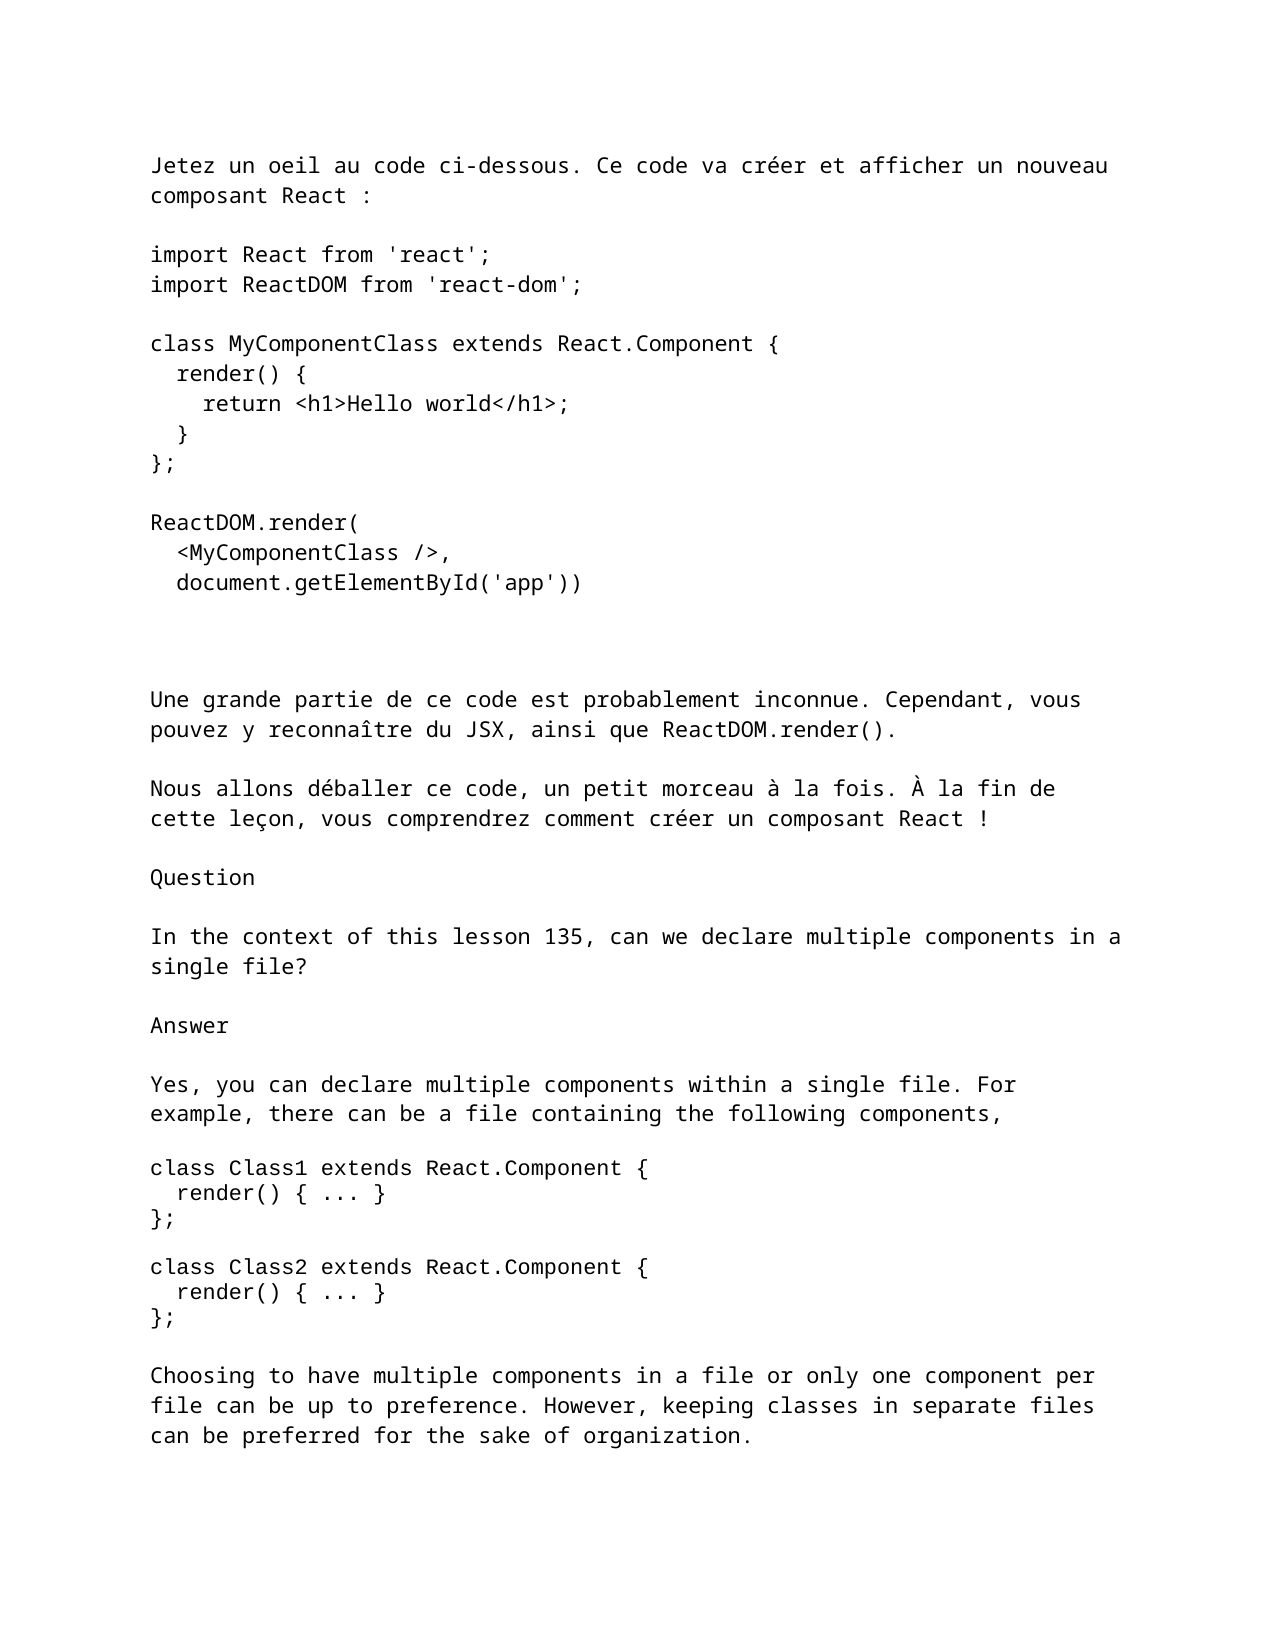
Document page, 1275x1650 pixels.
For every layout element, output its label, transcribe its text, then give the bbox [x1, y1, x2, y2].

text }; [150, 1306, 1125, 1331]
text Answer [150, 1009, 1125, 1039]
text }; [150, 1207, 1125, 1232]
text Nous allons déballer ce code, un petit morceau à la fois. À la fin de cette leçon, vous comprendrez comment créer un composant React ! [150, 773, 1125, 833]
text class Class1 extends React.Component { [150, 1157, 1125, 1182]
text Une grande partie de ce code est probablement inconnue. Cependant, vous pouvez y reconnaître du JSX, ainsi que ReactDOM.render(). [150, 684, 1125, 744]
text Yes, you can declare multiple components within a single file. For example, there can be a file containing the following components, [150, 1068, 1125, 1128]
text import React from 'react'; import ReactDOM from 'react-dom'; class MyComponentClass extends React.Component { render() { return <h1>Hello world</h1>; } }; ReactDOM.render( <MyComponentClass />, document.getElementById('app')) [150, 239, 1125, 596]
text class Class2 extends React.Component { [150, 1256, 1125, 1281]
text render() { ... } [150, 1281, 1125, 1306]
text Question [150, 862, 1125, 892]
text In the context of this lesson 135, can we declare multiple components in a single file? [150, 921, 1125, 980]
text Choosing to have multiple components in a file or only one component per file can be up to preference. However, keeping classes in separate files can be preferred for the sake of organization. [150, 1360, 1125, 1449]
text render() { ... } [150, 1182, 1125, 1207]
text Jetez un oeil au code ci-dessous. Ce code va créer et afficher un nouveau composant React : [150, 150, 1125, 209]
